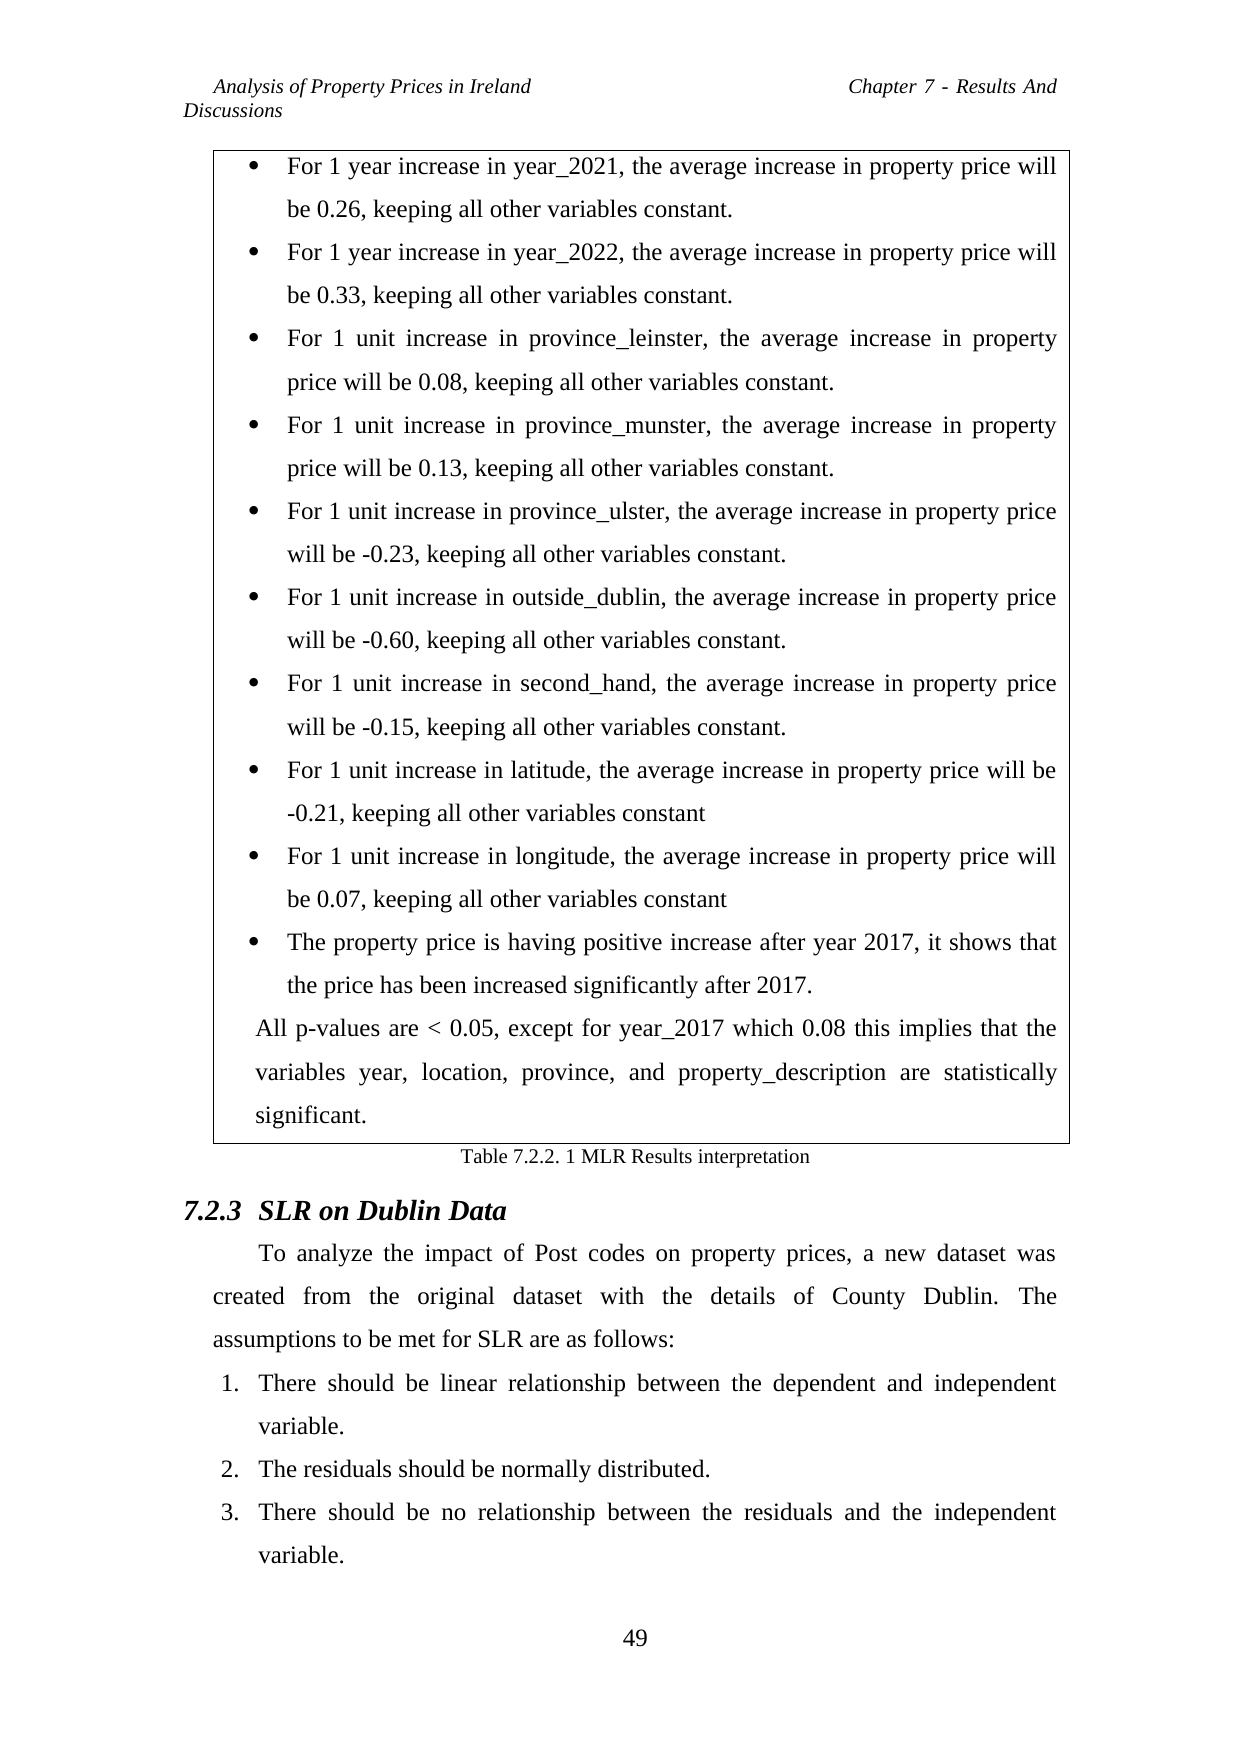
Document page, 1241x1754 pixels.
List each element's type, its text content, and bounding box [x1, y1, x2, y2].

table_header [214, 151, 1069, 1143]
subtitle SLR on Dublin Data [183, 1201, 1057, 1226]
list The residuals should be normally distributed. [221, 1454, 1057, 1483]
list There should be linear relationship between the dependent and independent variable. [221, 1368, 1057, 1439]
list To analyze the impact of Post codes on property prices, a new dataset was created from the original dataset with the details of County Dublin. The assumptions to be met for SLR are as follows: [213, 1238, 1057, 1353]
list There should be no relationship between the residuals and the independent variable. [221, 1497, 1057, 1569]
